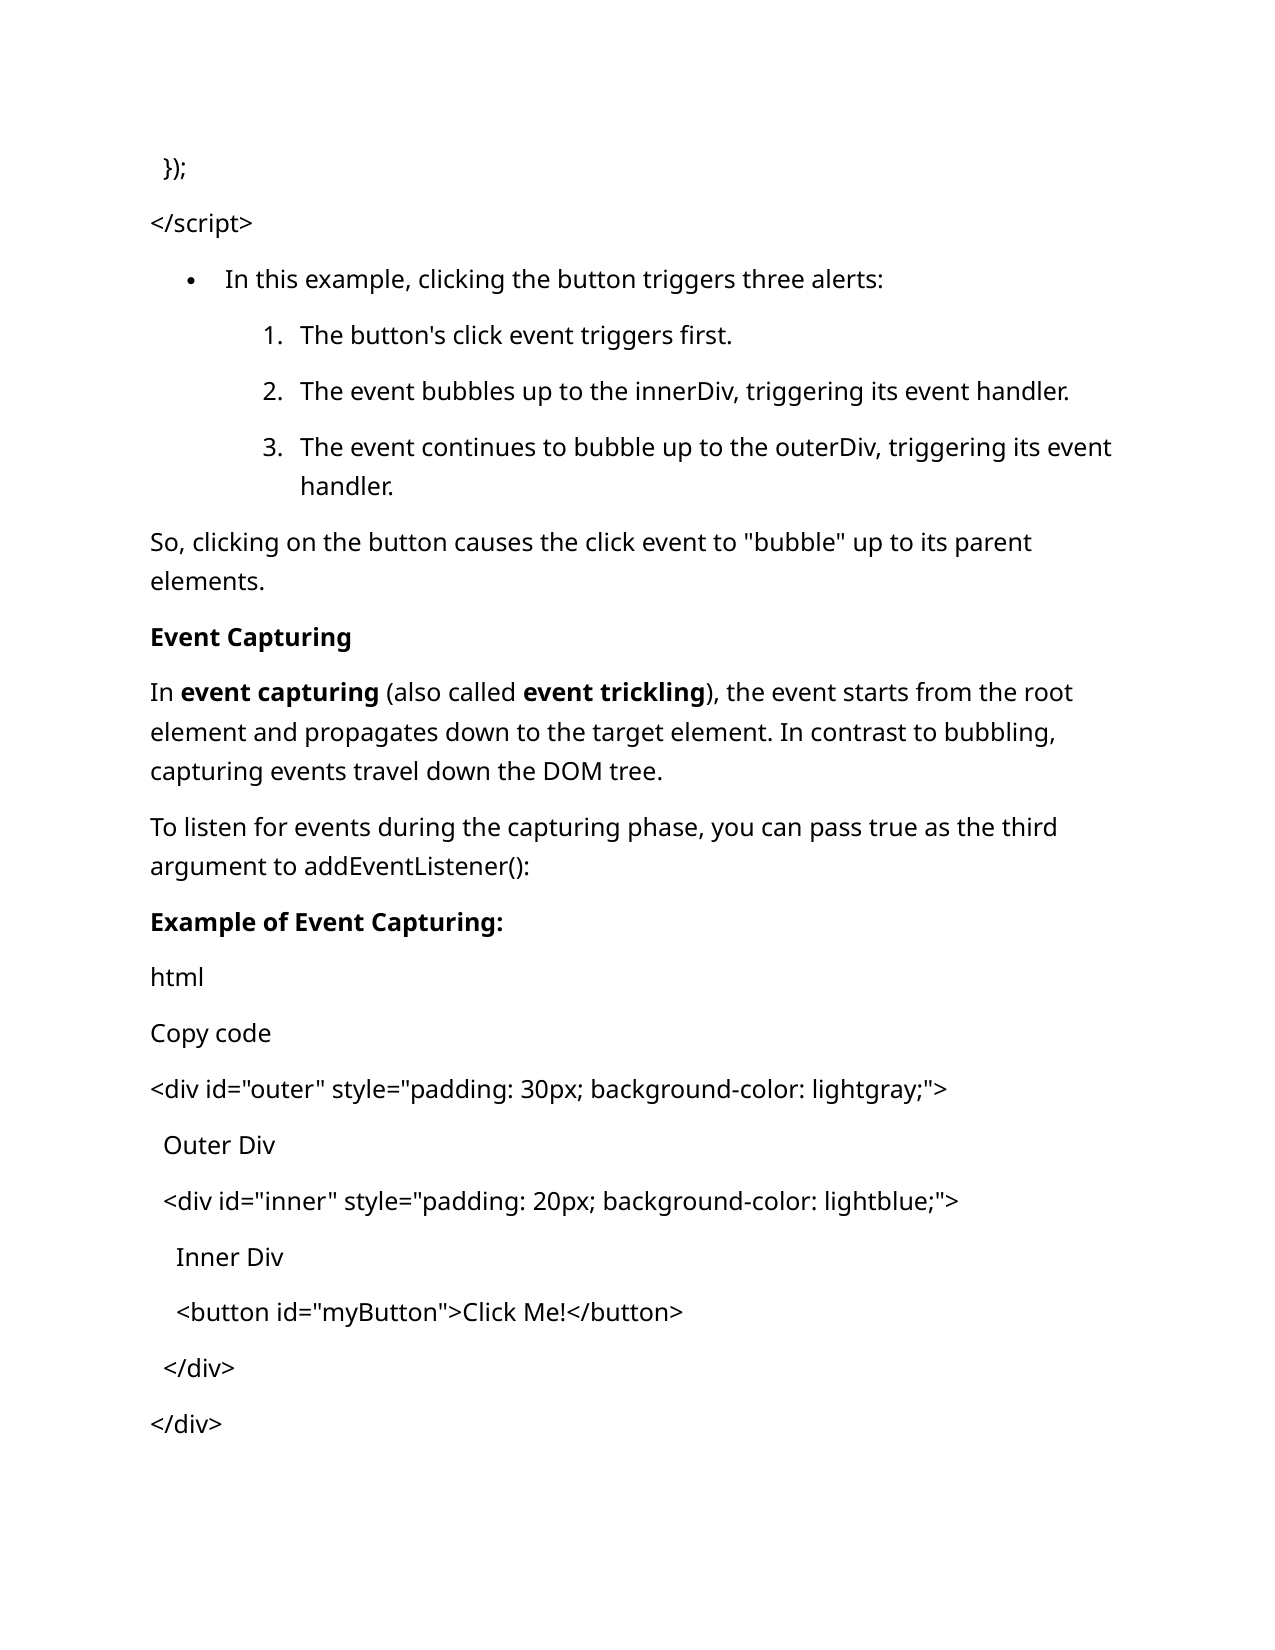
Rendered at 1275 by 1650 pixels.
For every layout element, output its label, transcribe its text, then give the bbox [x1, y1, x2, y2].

text To listen for events during the capturing phase, you can pass true as the third argument to addEventListener(): [150, 809, 1125, 882]
list The button's click event triggers first. [262, 317, 1125, 352]
text </div> [150, 1351, 1125, 1385]
text <div id="outer" style="padding: 30px; background-color: lightgray;"> [150, 1072, 1125, 1106]
text </script> [150, 206, 1125, 240]
text Outer Div [150, 1127, 1125, 1162]
list The event continues to bubble up to the outerDiv, triggering its event handler. [262, 429, 1125, 502]
text Example of Event Capturing: [150, 904, 1125, 938]
text Event Capturing [150, 619, 1125, 653]
text }); [150, 150, 1125, 184]
list The event bubbles up to the innerDiv, triggering its event handler. [262, 373, 1125, 407]
text <button id="myButton">Click Me!</button> [150, 1295, 1125, 1329]
text </div> [150, 1407, 1125, 1441]
text So, clicking on the button causes the click event to "bubble" up to its parent elements. [150, 524, 1125, 597]
text Copy code [150, 1016, 1125, 1050]
text <div id="inner" style="padding: 20px; background-color: lightblue;"> [150, 1183, 1125, 1217]
list In this example, clicking the button triggers three alerts: [187, 262, 1125, 296]
text In event capturing (also called event trickling), the event starts from the root element and propagates down to the target element. In contrast to bubbling, capturing events travel down the DOM tree. [150, 675, 1125, 787]
text Inner Div [150, 1239, 1125, 1273]
text html [150, 960, 1125, 994]
